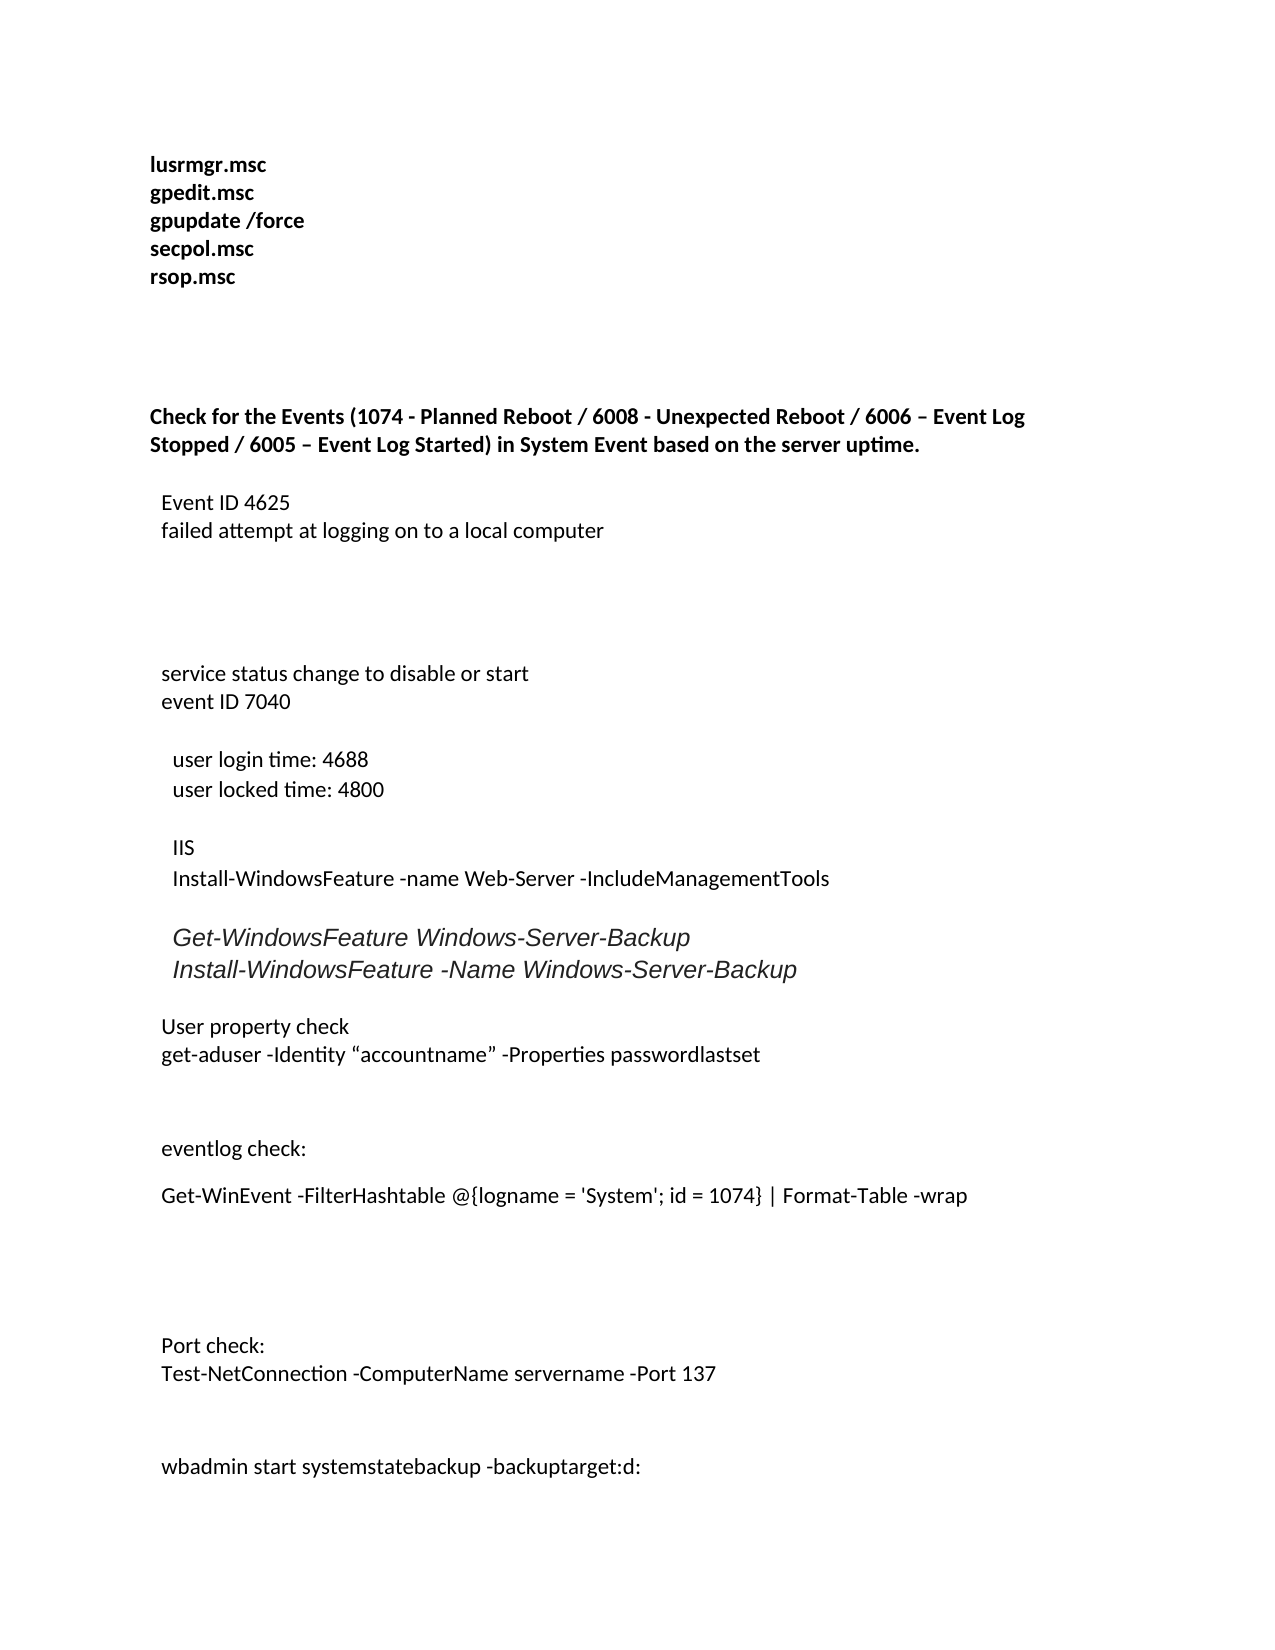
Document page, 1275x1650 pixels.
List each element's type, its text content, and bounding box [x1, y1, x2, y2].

text Check for the Events (1074 - Planned Reboot / 6008 - Unexpected Reboot / 6006 – Event Log Stopped / 6005 – Event Log Started) in System Event based on the server uptime. [150, 402, 1125, 458]
text rsop.msc [150, 262, 1125, 290]
text gpedit.msc [150, 178, 1125, 206]
text secpol.msc [150, 234, 1125, 262]
table_cell failed attempt at logging on to a local computer [150, 516, 1275, 628]
text gpupdate /force [150, 206, 1125, 234]
table_header Event ID 4625 [150, 486, 1275, 516]
table_header service status change to disable or start [150, 657, 1275, 687]
text lusrmgr.msc [150, 150, 1125, 178]
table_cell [150, 687, 1275, 1499]
